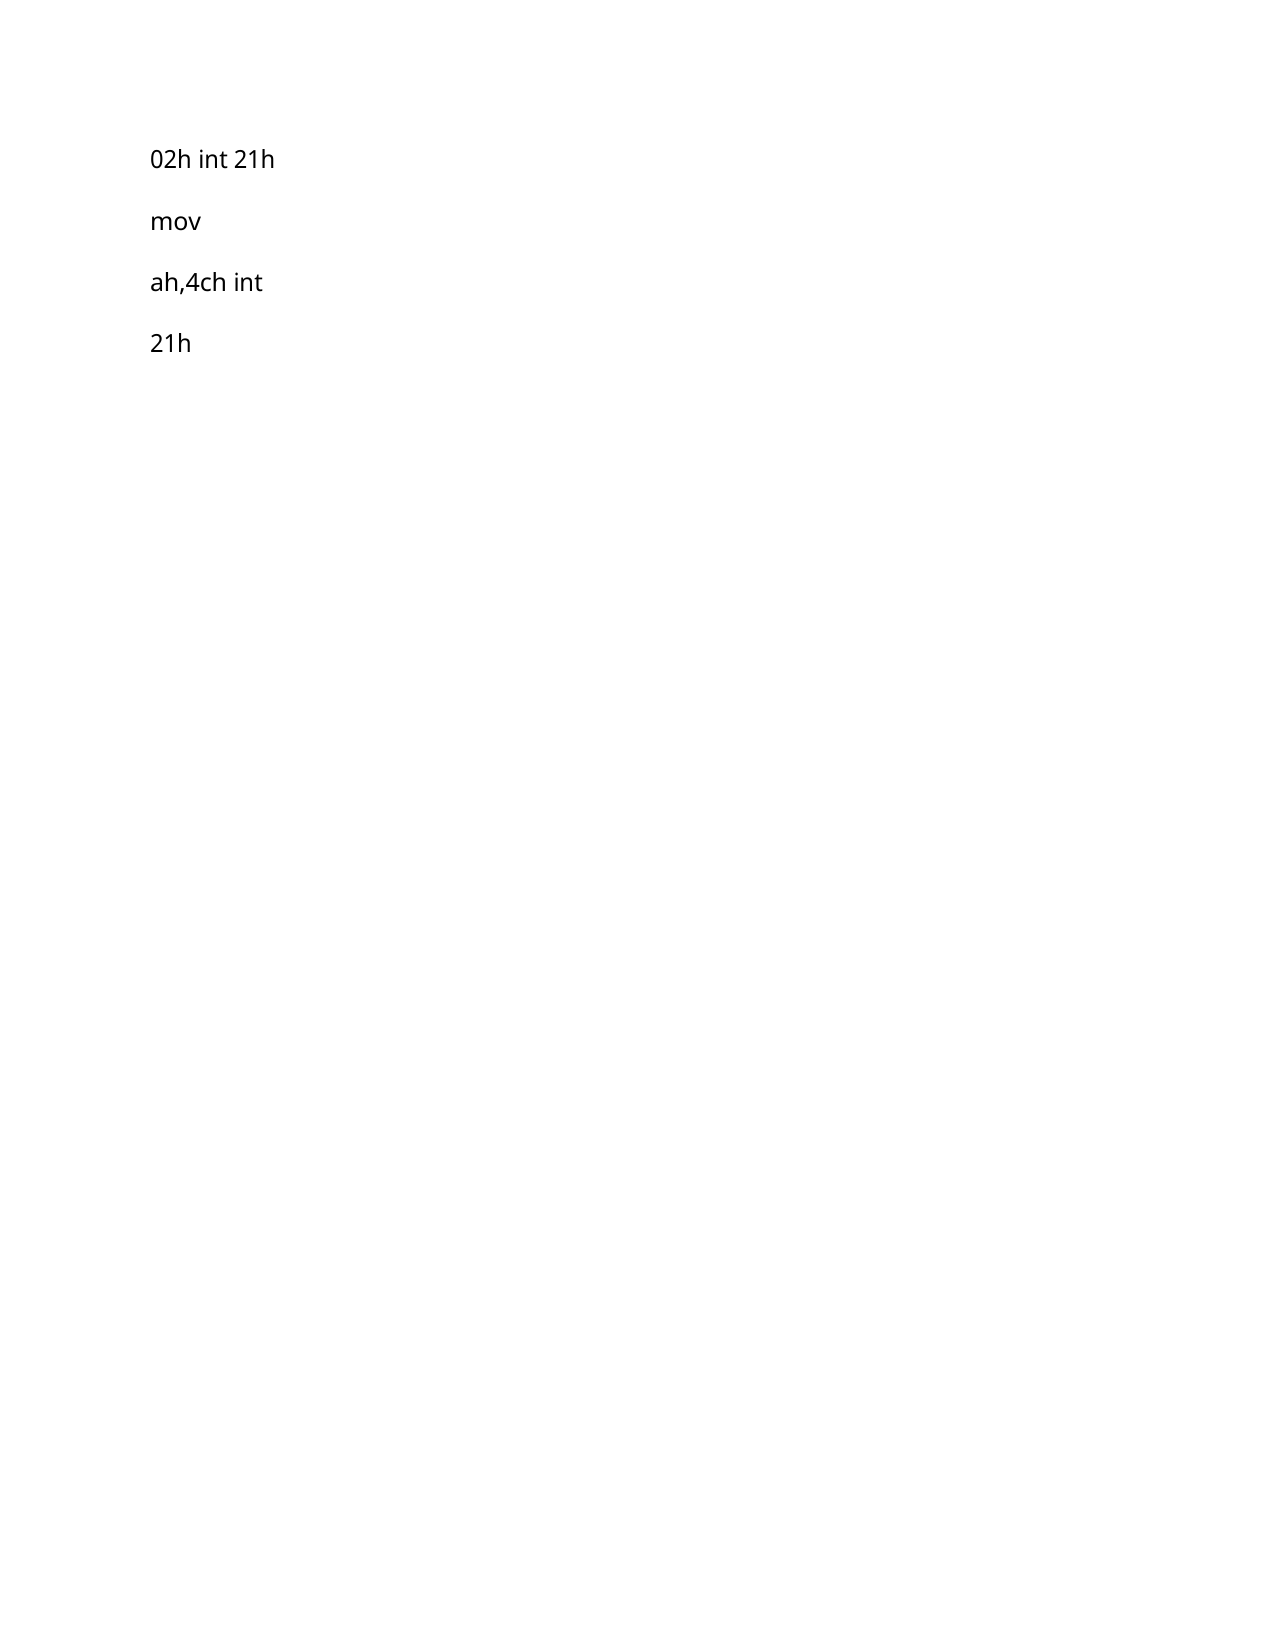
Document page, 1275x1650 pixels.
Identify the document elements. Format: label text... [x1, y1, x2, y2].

text mov ah,4ch int 21h [150, 203, 277, 360]
text mov ah, 02h int 21h [150, 142, 283, 176]
